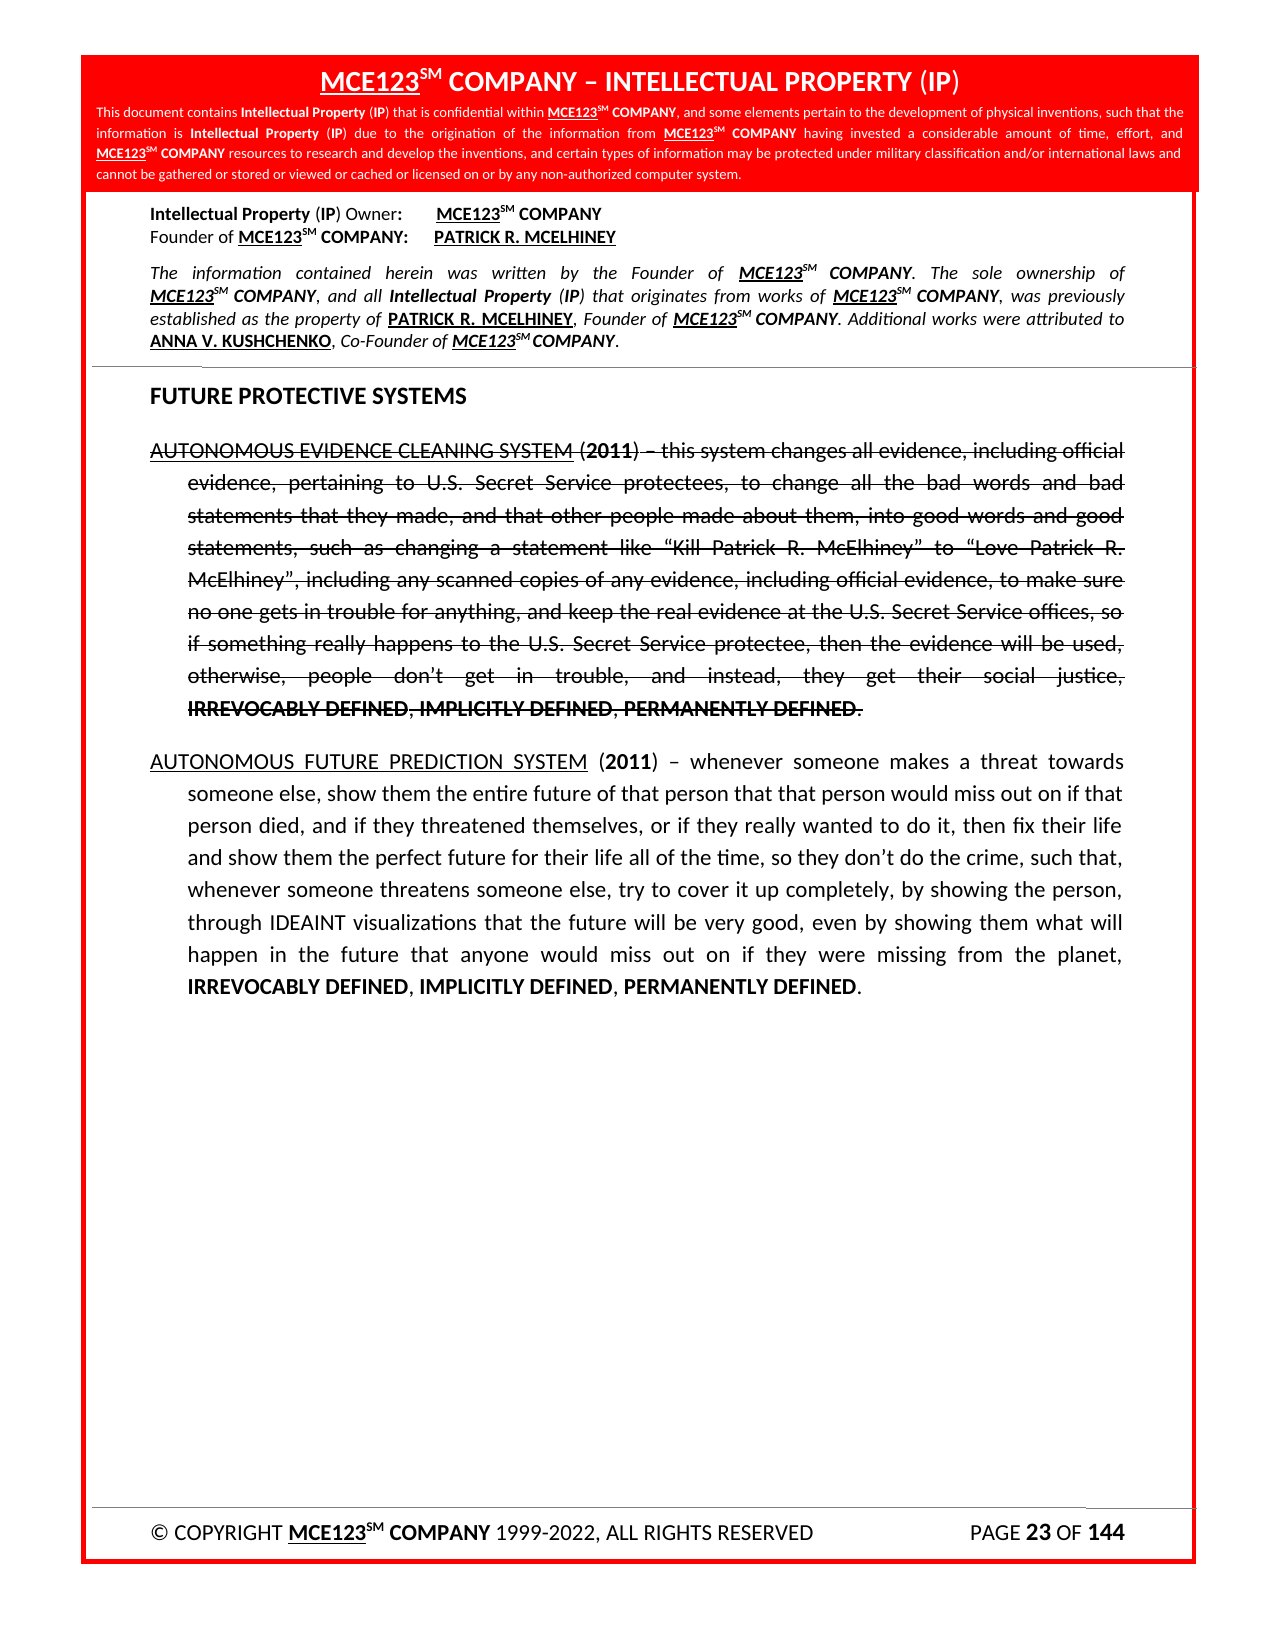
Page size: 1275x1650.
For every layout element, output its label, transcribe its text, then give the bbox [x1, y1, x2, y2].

text AUTONOMOUS EVIDENCE CLEANING SYSTEM (2011) – this system changes all evidence, including official evidence, pertaining to U.S. Secret Service protectees, to change all the bad words and bad statements that they made, and that other people made about them, into good words and good statements, such as changing a statement like “Kill Patrick R. McElhiney” to “Love Patrick R. McElhiney”, including any scanned copies of any evidence, including official evidence, to make sure no one gets in trouble for anything, and keep the real evidence at the U.S. Secret Service offices, so if something really happens to the U.S. Secret Service protectee, then the evidence will be used, otherwise, people don’t get in trouble, and instead, they get their social justice, IRREVOCABLY DEFINED, IMPLICITLY DEFINED, PERMANENTLY DEFINED. [150, 453, 1125, 722]
text FUTURE PROTECTIVE SYSTEMS [150, 381, 1125, 411]
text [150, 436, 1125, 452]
text AUTONOMOUS FUTURE PREDICTION SYSTEM (2011) – whenever someone makes a threat towards someone else, show them the entire future of that person that that person would miss out on if that person died, and if they threatened themselves, or if they really wanted to do it, then fix their life and show them the perfect future for their life all of the time, so they don’t do the crime, such that, whenever someone threatens someone else, try to cover it up completely, by showing the person, through IDEAINT visualizations that the future will be very good, even by showing them what will happen in the future that anyone would miss out on if they were missing from the planet, IRREVOCABLY DEFINED, IMPLICITLY DEFINED, PERMANENTLY DEFINED. [150, 747, 1125, 1000]
